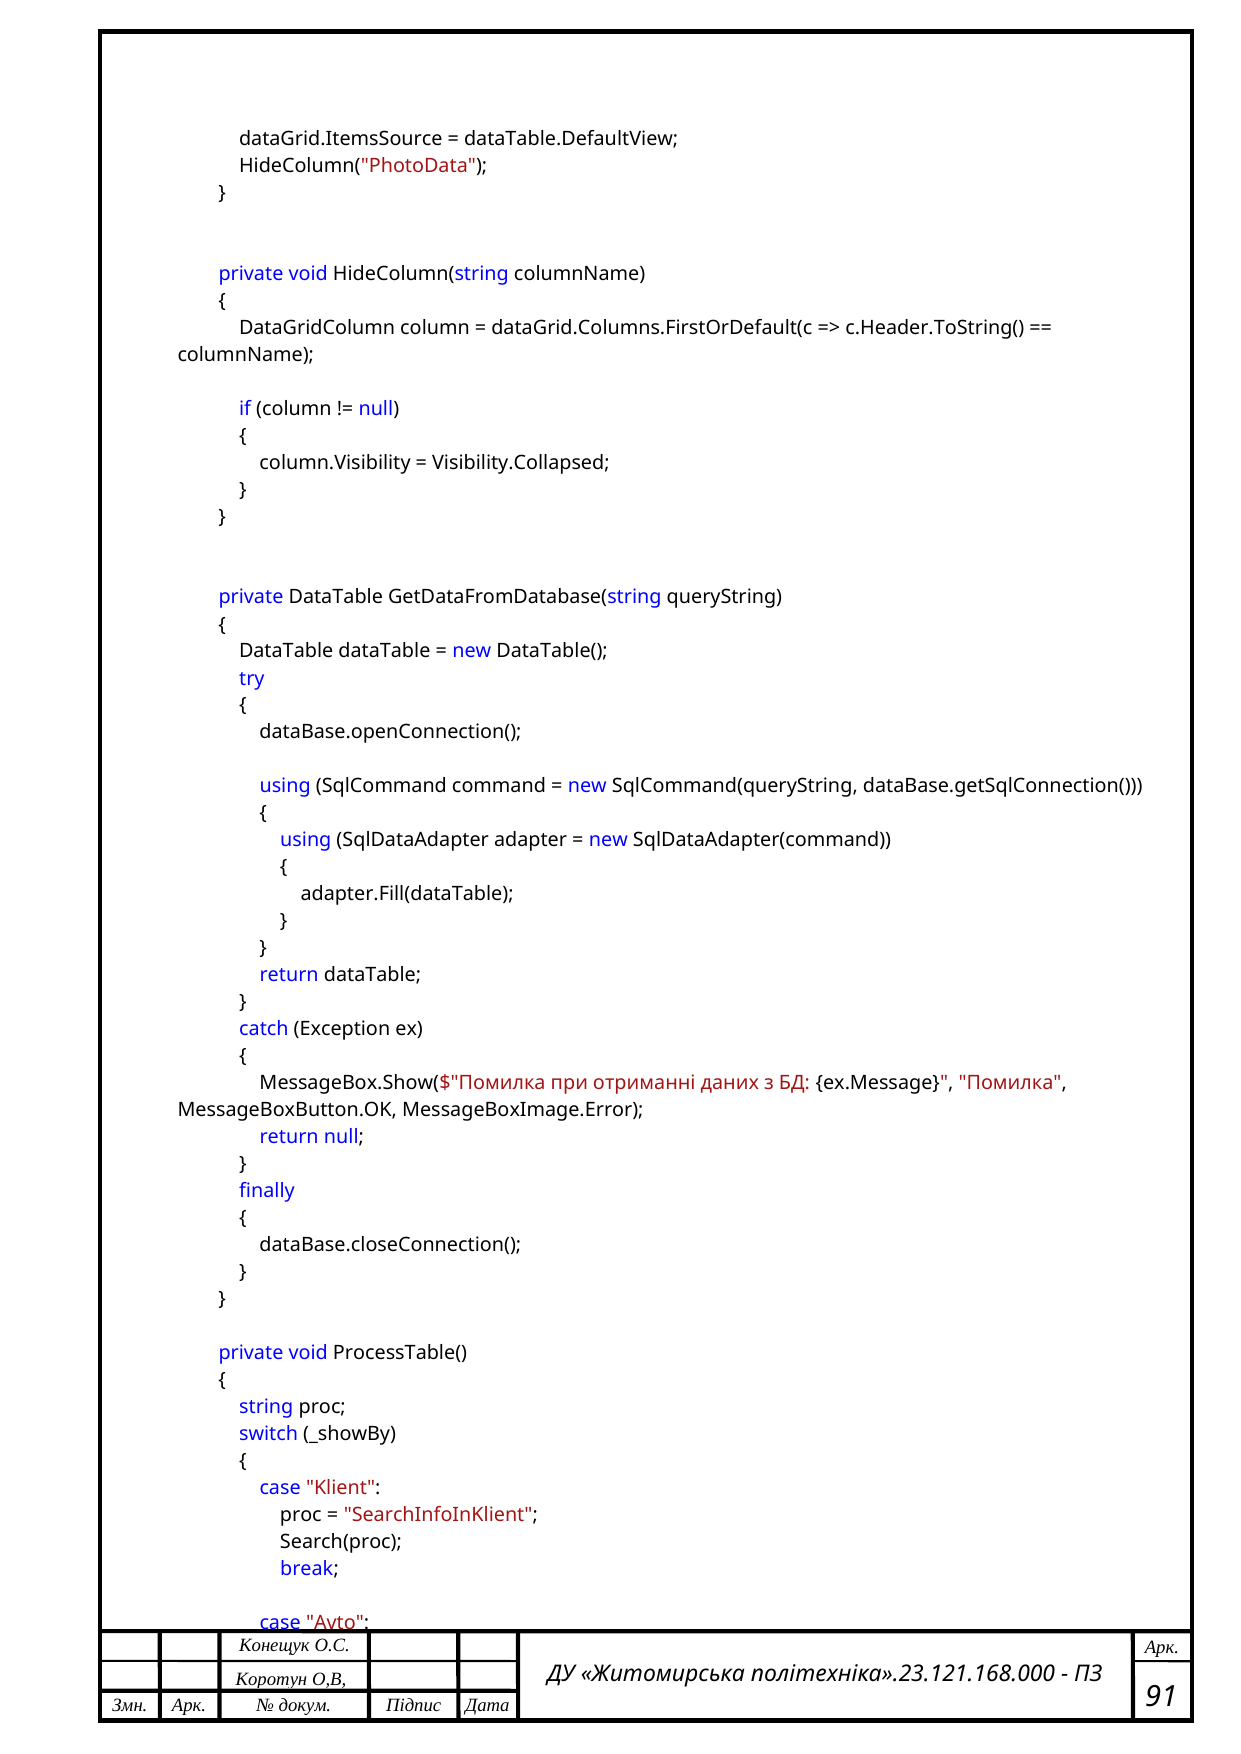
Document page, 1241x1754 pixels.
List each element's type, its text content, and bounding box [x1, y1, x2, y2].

text DataGridColumn column = dataGrid.Columns.FirstOrDefault(c => c.Header.ToString() == columnName); [177, 313, 1152, 367]
text private DataTable GetDataFromDatabase(string queryString) [177, 583, 1152, 610]
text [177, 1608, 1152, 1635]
text { [177, 691, 1152, 718]
text { [177, 286, 1152, 313]
text dataGrid.ItemsSource = dataTable.DefaultView; [177, 124, 1152, 151]
text if (column != null) [177, 394, 1152, 421]
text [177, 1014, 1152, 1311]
text DataTable dataTable = new DataTable(); [177, 637, 1152, 664]
text } [177, 502, 1152, 529]
text try [177, 664, 1152, 691]
text { [177, 421, 1152, 448]
text return dataTable; [177, 961, 1152, 987]
text using (SqlDataAdapter adapter = new SqlDataAdapter(command)) [177, 826, 1152, 853]
text } [177, 178, 1152, 205]
text private void HideColumn(string columnName) [177, 259, 1152, 286]
text adapter.Fill(dataTable); [177, 879, 1152, 907]
text } [177, 933, 1152, 961]
text { [177, 853, 1152, 879]
text } [177, 987, 1152, 1014]
text } [177, 475, 1152, 502]
text column.Visibility = Visibility.Collapsed; [177, 448, 1152, 475]
text { [177, 610, 1152, 637]
text HideColumn("PhotoData"); [177, 151, 1152, 178]
text dataBase.openConnection(); [177, 718, 1152, 745]
text { [177, 799, 1152, 826]
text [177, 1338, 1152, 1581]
text } [177, 907, 1152, 933]
text using (SqlCommand command = new SqlCommand(queryString, dataBase.getSqlConnection())) [177, 772, 1152, 799]
